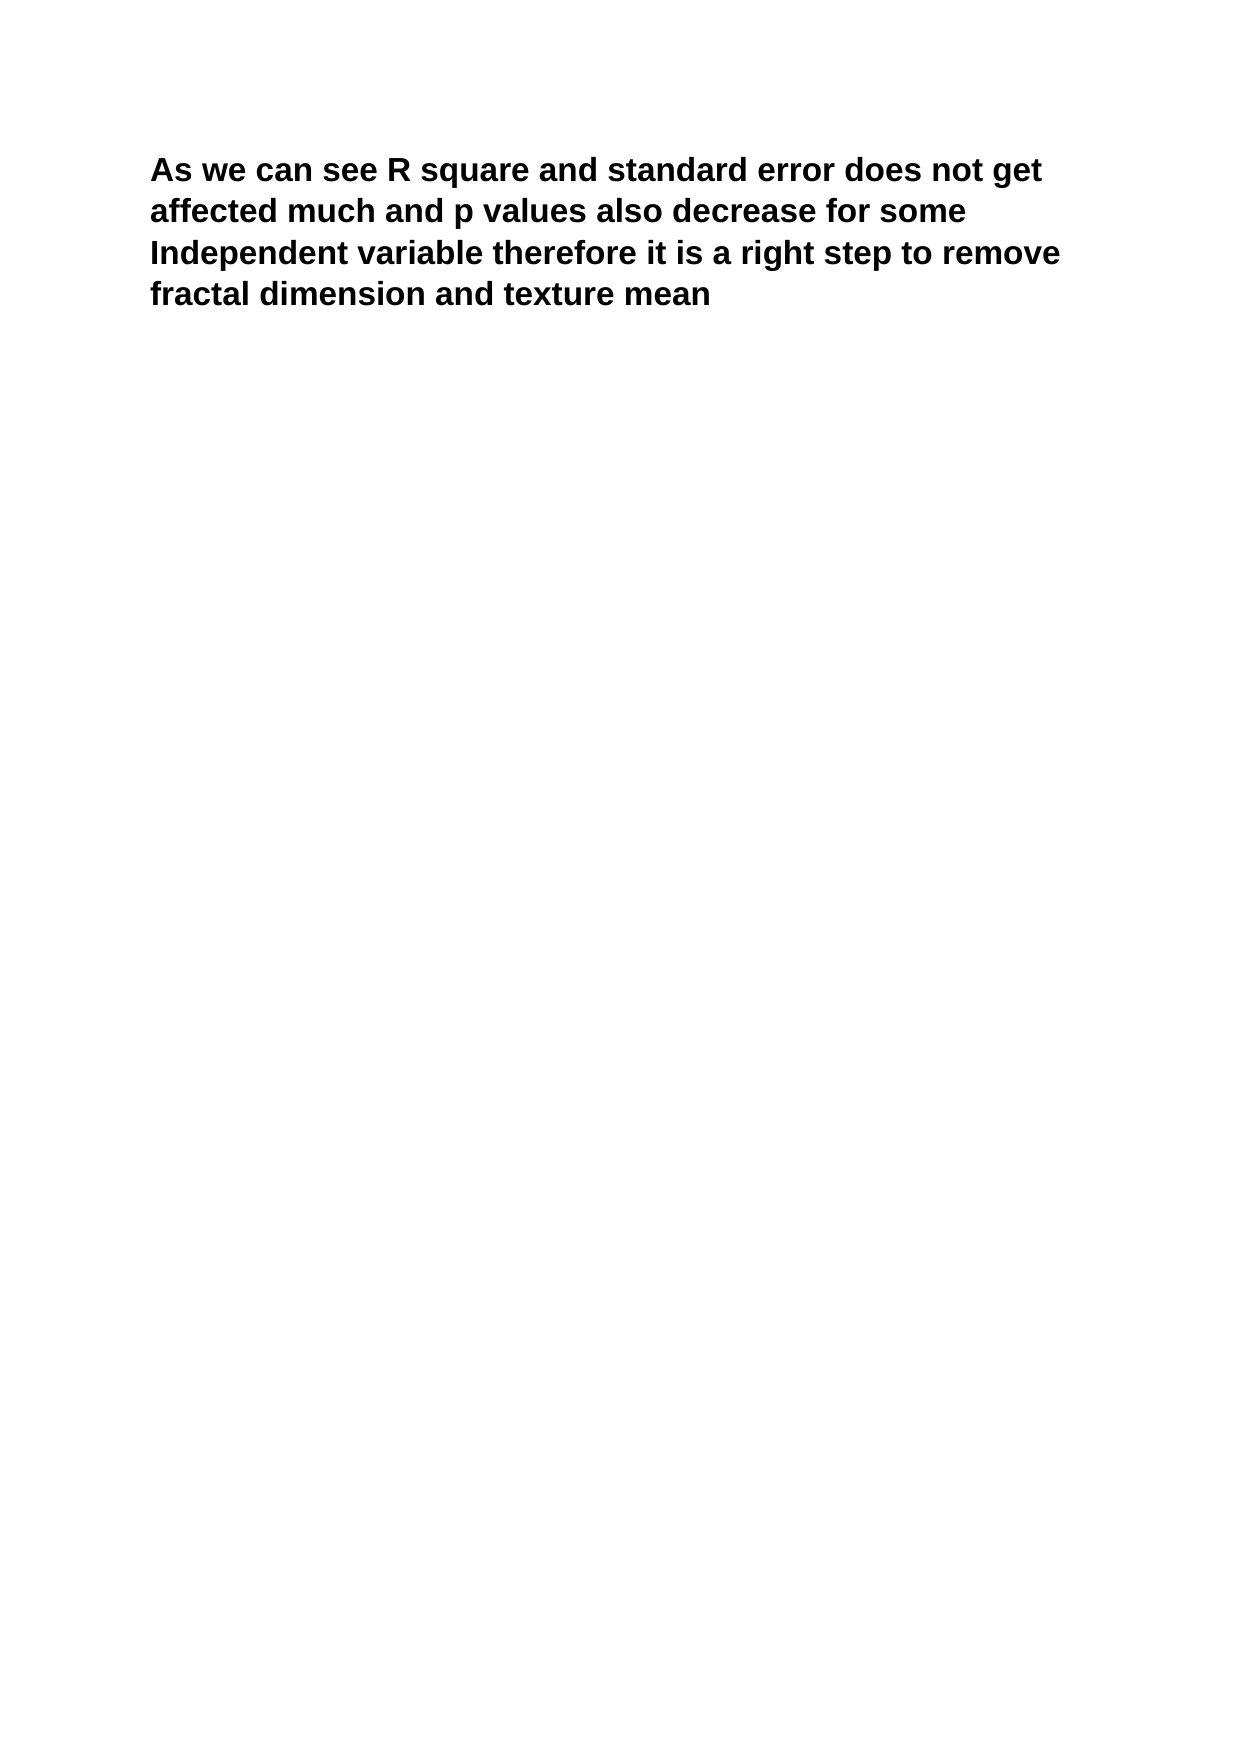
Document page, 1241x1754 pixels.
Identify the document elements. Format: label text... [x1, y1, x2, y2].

text As we can see R square and standard error does not get affected much and p values also decrease for some Independent variable therefore it is a right step to remove fractal dimension and texture mean [150, 150, 1090, 313]
